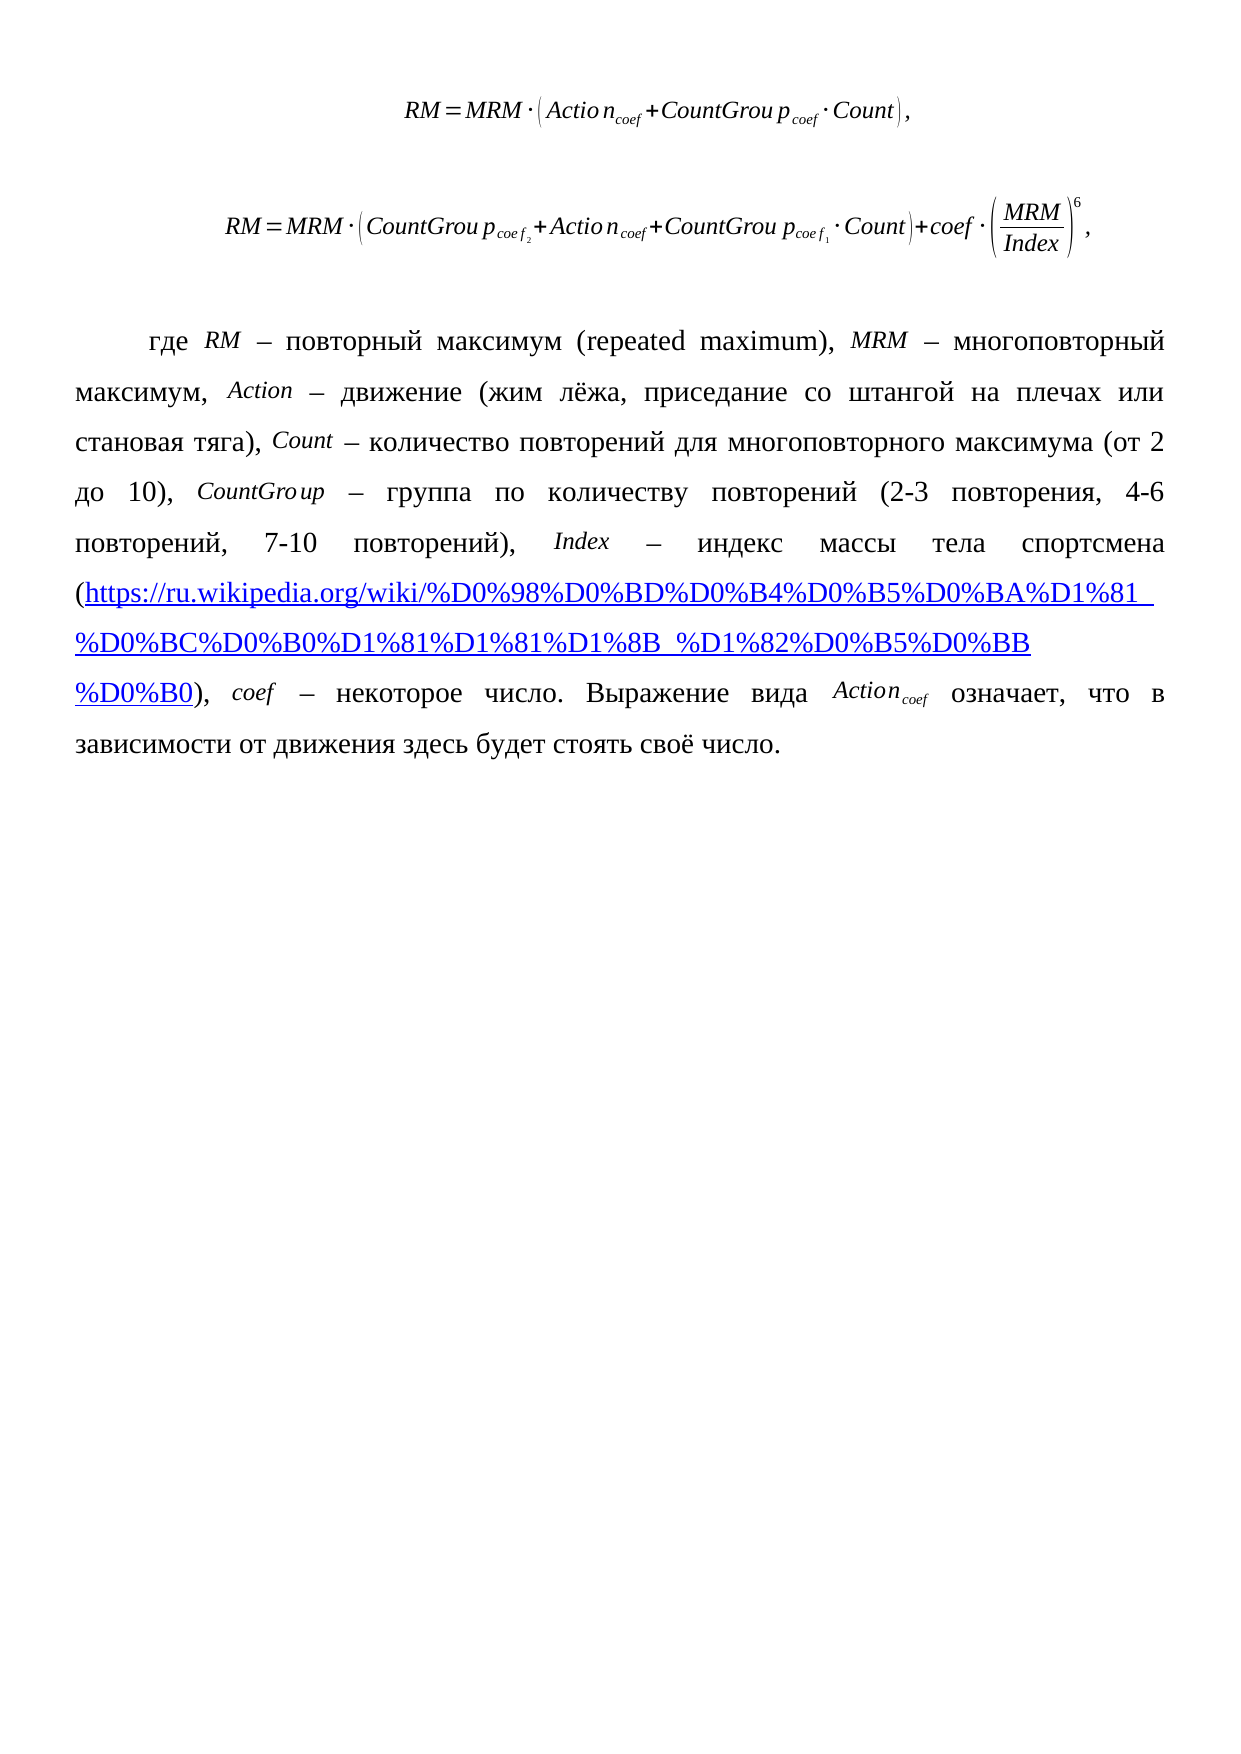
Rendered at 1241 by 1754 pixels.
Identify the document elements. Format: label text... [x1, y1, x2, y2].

text где – повторный максимум (repeated maximum), – многоповторный максимум, – движение (жим лёжа, приседание со штангой на плечах или становая тяга), – количество повторений для многоповторного максимума (от 2 до 10), – группа по количеству повторений (2-3 повторения, 4-6 повторений, 7-10 повторений), – индекс массы тела спортсмена (https://ru.wikipedia.org/wiki/%D0%98%D0%BD%D0%B4%D0%B5%D0%BA%D1%81_%D0%BC%D0%B0%D1%81%D1%81%D1%8B_%D1%82%D0%B5%D0%BB%D0%B0), – некоторое число. Выражение вида означает, что в зависимости от движения здесь будет стоять своё число. [75, 323, 1165, 759]
